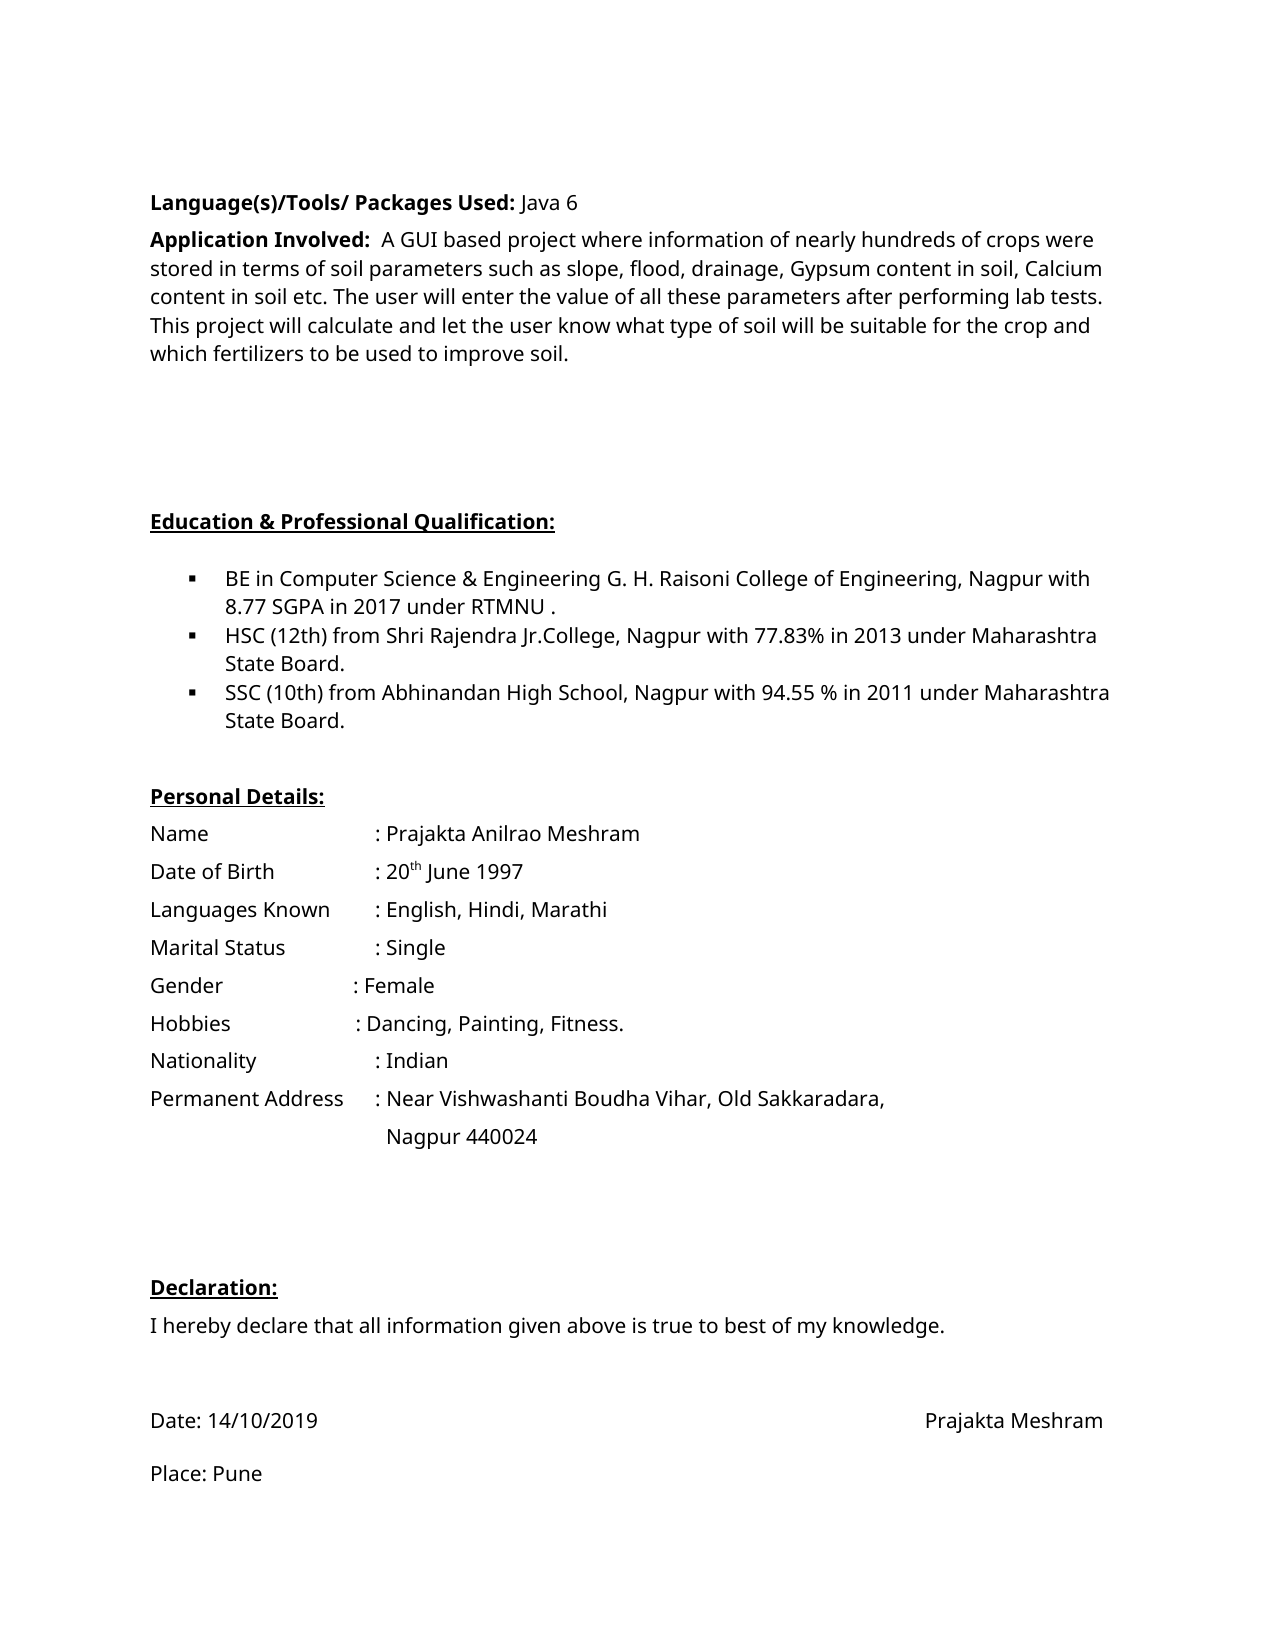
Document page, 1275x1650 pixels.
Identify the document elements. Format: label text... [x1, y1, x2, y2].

text Application Involved: A GUI based project where information of nearly hundreds of crops were stored in terms of soil parameters such as slope, flood, drainage, Gypsum content in soil, Calcium content in soil etc. The user will enter the value of all these parameters after performing lab tests. This project will calculate and let the user know what type of soil will be suitable for the crop and which fertilizers to be used to improve soil. [150, 226, 1125, 368]
list BE in Computer Science & Engineering G. H. Raisoni College of Engineering, Nagpur with 8.77 SGPA in 2017 under RTMNU . [187, 564, 1125, 621]
text Language(s)/Tools/ Packages Used: Java 6 [150, 188, 1125, 216]
text Nagpur 440024 [150, 1122, 1125, 1151]
text Marital Status : Single [150, 933, 1125, 961]
text Gender : Female [150, 971, 1125, 999]
text Date: 14/10/2019 Prajakta Meshram [150, 1406, 1125, 1434]
text Place: Pune [150, 1459, 1125, 1488]
text I hereby declare that all information given above is true to best of my knowledge. [150, 1311, 1125, 1339]
text Permanent Address : Near Vishwashanti Boudha Vihar, Old Sakkaradara, [150, 1084, 1125, 1113]
text Nationality : Indian [150, 1046, 1125, 1075]
list HSC (12th) from Shri Rajendra Jr.College, Nagpur with 77.83% in 2013 under Maharashtra State Board. [187, 621, 1125, 678]
text Personal Details: [150, 782, 1125, 810]
list SSC (10th) from Abhinandan High School, Nagpur with 94.55 % in 2011 under Maharashtra State Board. [187, 678, 1125, 734]
text Languages Known : English, Hindi, Marathi [150, 895, 1125, 924]
text Hobbies : Dancing, Painting, Fitness. [150, 1009, 1125, 1037]
text Education & Professional Qualification: [150, 507, 1125, 536]
text Date of Birth : 20th June 1997 [150, 857, 1125, 886]
text Name : Prajakta Anilrao Meshram [150, 819, 1125, 848]
text Declaration: [150, 1273, 1125, 1302]
